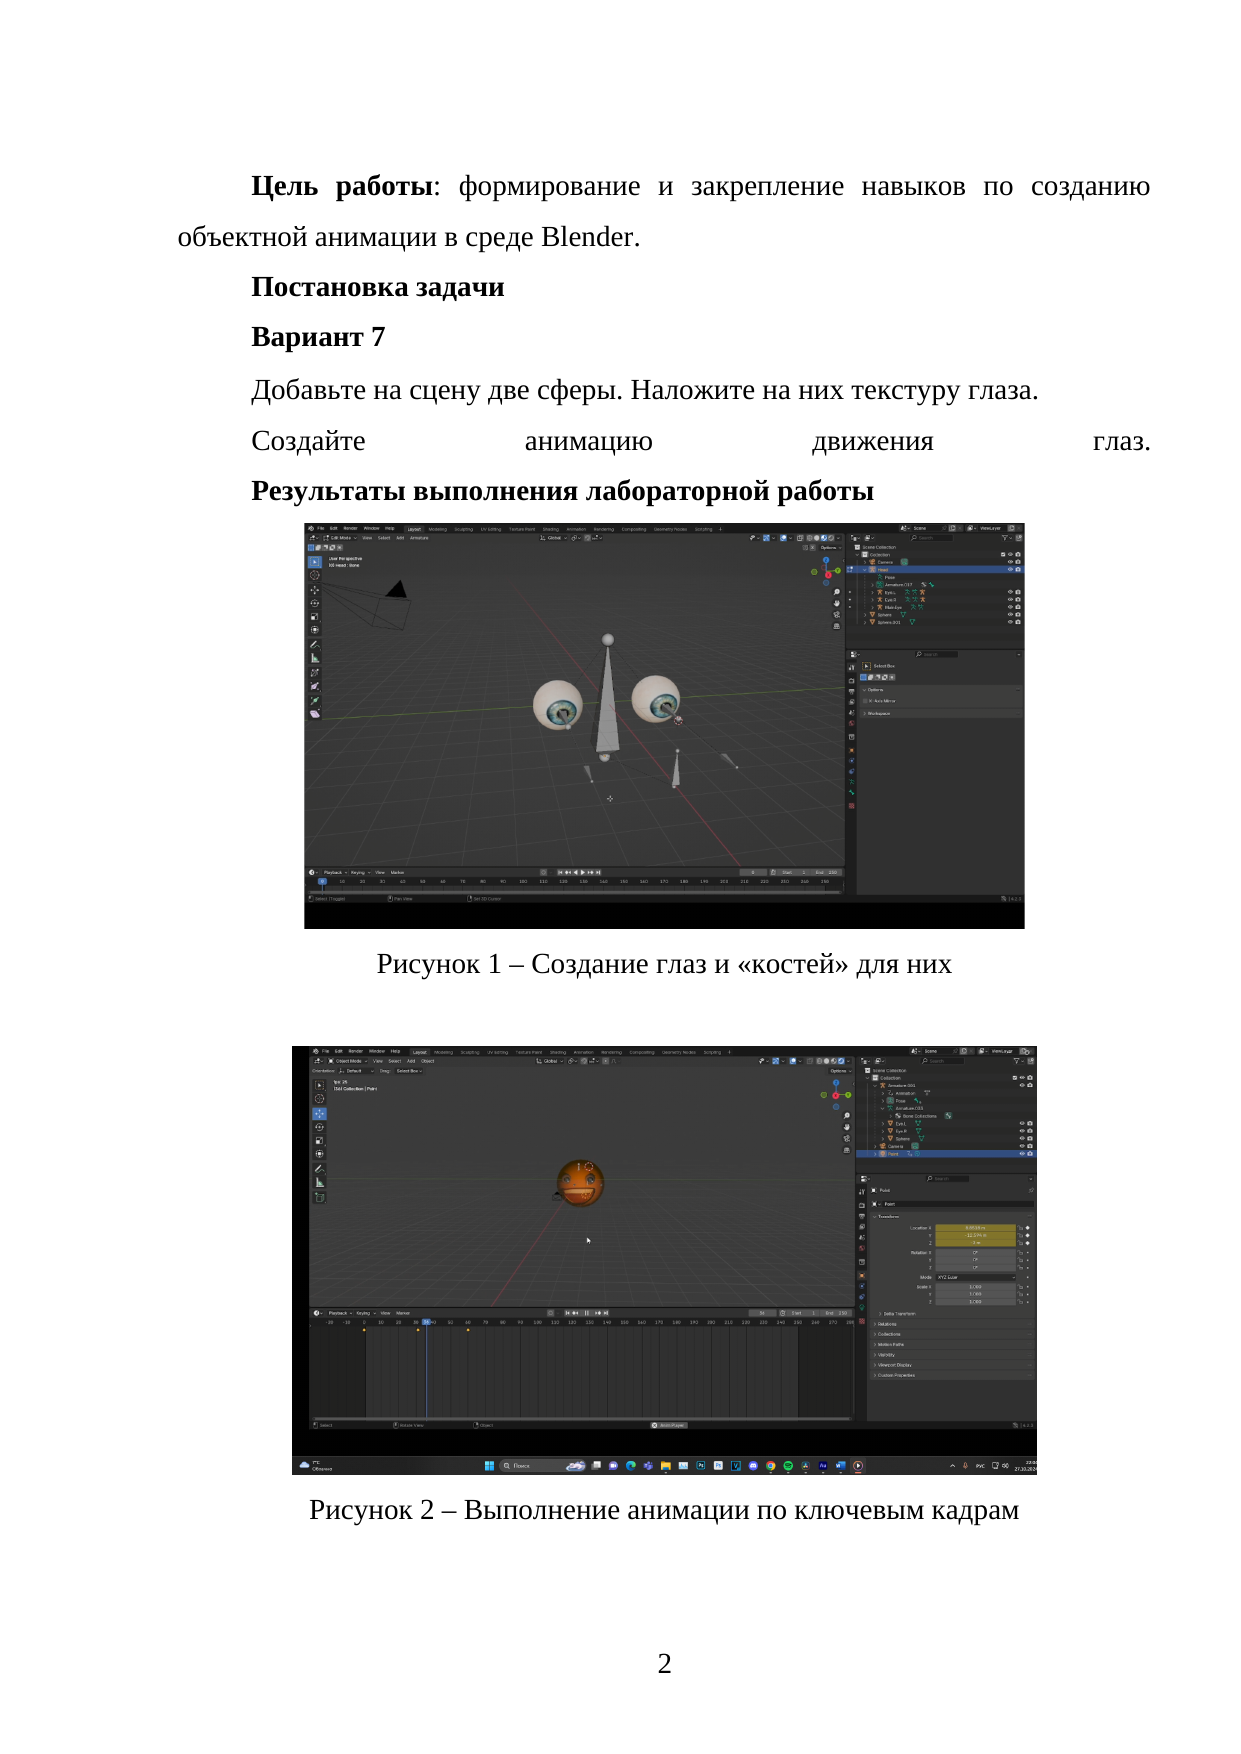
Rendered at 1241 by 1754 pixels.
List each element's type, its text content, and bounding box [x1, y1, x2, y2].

list Цель работы: формирование и закрепление навыков по созданию объектной анимации в среде Blender. [177, 168, 1152, 252]
text Создайте анимацию движения глаз. Результаты выполнения лабораторной работы [251, 423, 1152, 506]
picture [304, 523, 1025, 929]
text Вариант 7 [177, 319, 1152, 353]
text Добавьте на сцену две сферы. Наложите на них текстуру глаза. [177, 372, 1152, 406]
picture [292, 1046, 1037, 1475]
text Рисунок 2 – Выполнение анимации по ключевым кадрам [177, 1492, 1152, 1525]
list Постановка задачи [177, 269, 1152, 303]
text Рисунок 1 – Создание глаз и «костей» для них [177, 946, 1152, 979]
